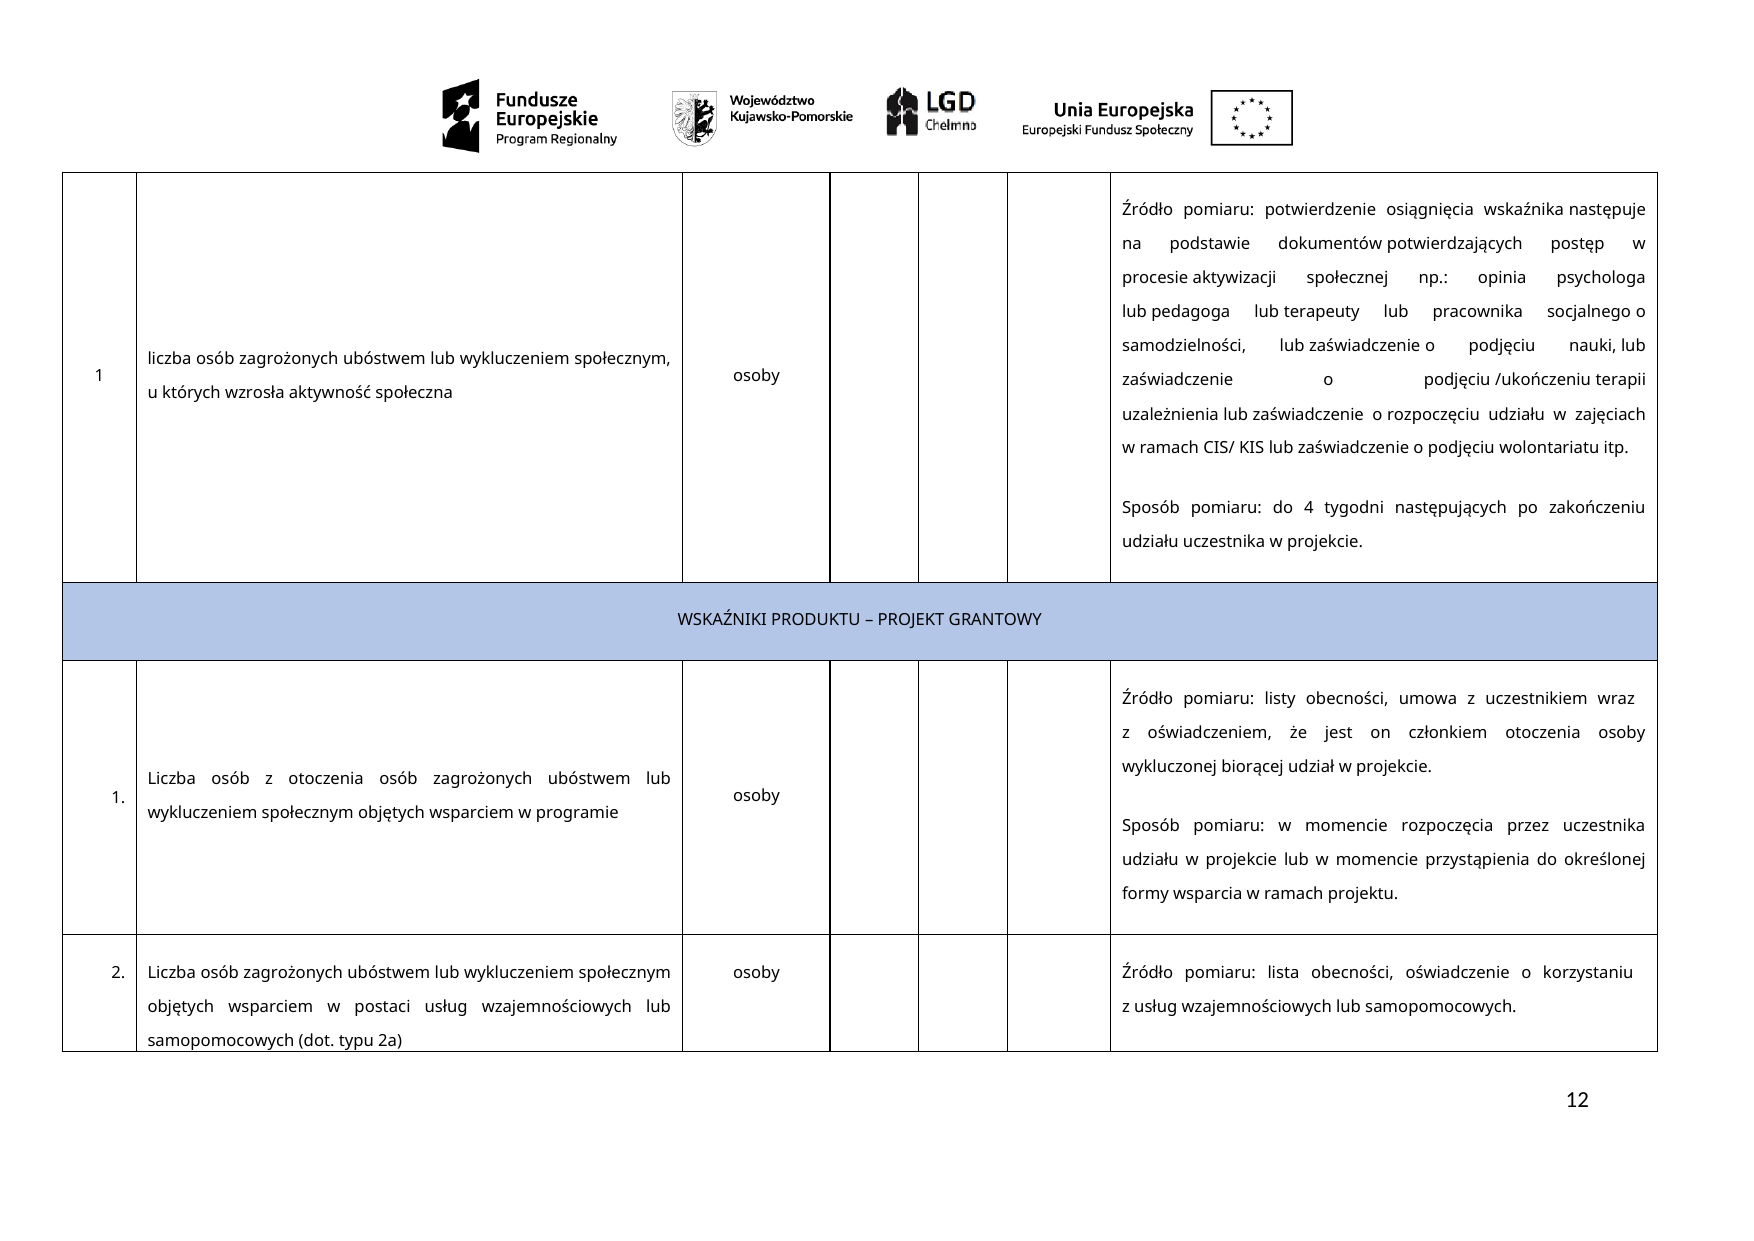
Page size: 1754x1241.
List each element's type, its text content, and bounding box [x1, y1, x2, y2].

table_cell [831, 935, 918, 1051]
table_cell [1008, 661, 1110, 934]
table_cell [1008, 173, 1110, 582]
table_cell 1 [63, 173, 136, 582]
table_cell Źródło pomiaru: listy obecności, umowa z uczestnikiem wraz z oświadczeniem, że jest on członkiem otoczenia osoby wykluczonej biorącej udział w projekcie. Sposób pomiaru: w momencie rozpoczęcia przez uczestnika udziału w projekcie lub w momencie przystąpienia do określonej formy wsparcia w ramach projektu. [1111, 661, 1657, 934]
table_cell [63, 935, 136, 1051]
picture [424, 60, 1312, 172]
table_cell Źródło pomiaru: potwierdzenie osiągnięcia wskaźnika następuje na podstawie dokumentów potwierdzających postęp w procesie aktywizacji społecznej np.: opinia psychologa lub pedagoga lub terapeuty lub pracownika socjalnego o samodzielności, lub zaświadczenie o podjęciu nauki, lub zaświadczenie o podjęciu /ukończeniu terapii uzależnienia lub zaświadczenie o rozpoczęciu udziału w zajęciach w ramach CIS/ KIS lub zaświadczenie o podjęciu wolontariatu itp. Sposób pomiaru: do 4 tygodni następujących po zakończeniu udziału uczestnika w projekcie. [1111, 173, 1657, 582]
table_cell [1008, 935, 1110, 1051]
table_cell [919, 935, 1007, 1051]
table_cell [831, 173, 918, 582]
table_cell osoby [683, 935, 829, 1051]
table_cell liczba osób zagrożonych ubóstwem lub wykluczeniem społecznym, u których wzrosła aktywność społeczna [137, 173, 682, 582]
table_cell [831, 661, 918, 934]
table_cell Liczba osób zagrożonych ubóstwem lub wykluczeniem społecznym objętych wsparciem w postaci usług wzajemnościowych lub samopomocowych (dot. typu 2a) [137, 935, 682, 1051]
table_cell osoby [683, 173, 829, 582]
table_cell WSKAŹNIKI PRODUKTU – PROJEKT GRANTOWY [63, 583, 1657, 660]
table_cell osoby [683, 661, 829, 934]
table_cell [919, 661, 1007, 934]
table_cell [63, 661, 136, 934]
table_cell [919, 173, 1007, 582]
table_cell Liczba osób z otoczenia osób zagrożonych ubóstwem lub wykluczeniem społecznym objętych wsparciem w programie [137, 661, 682, 934]
